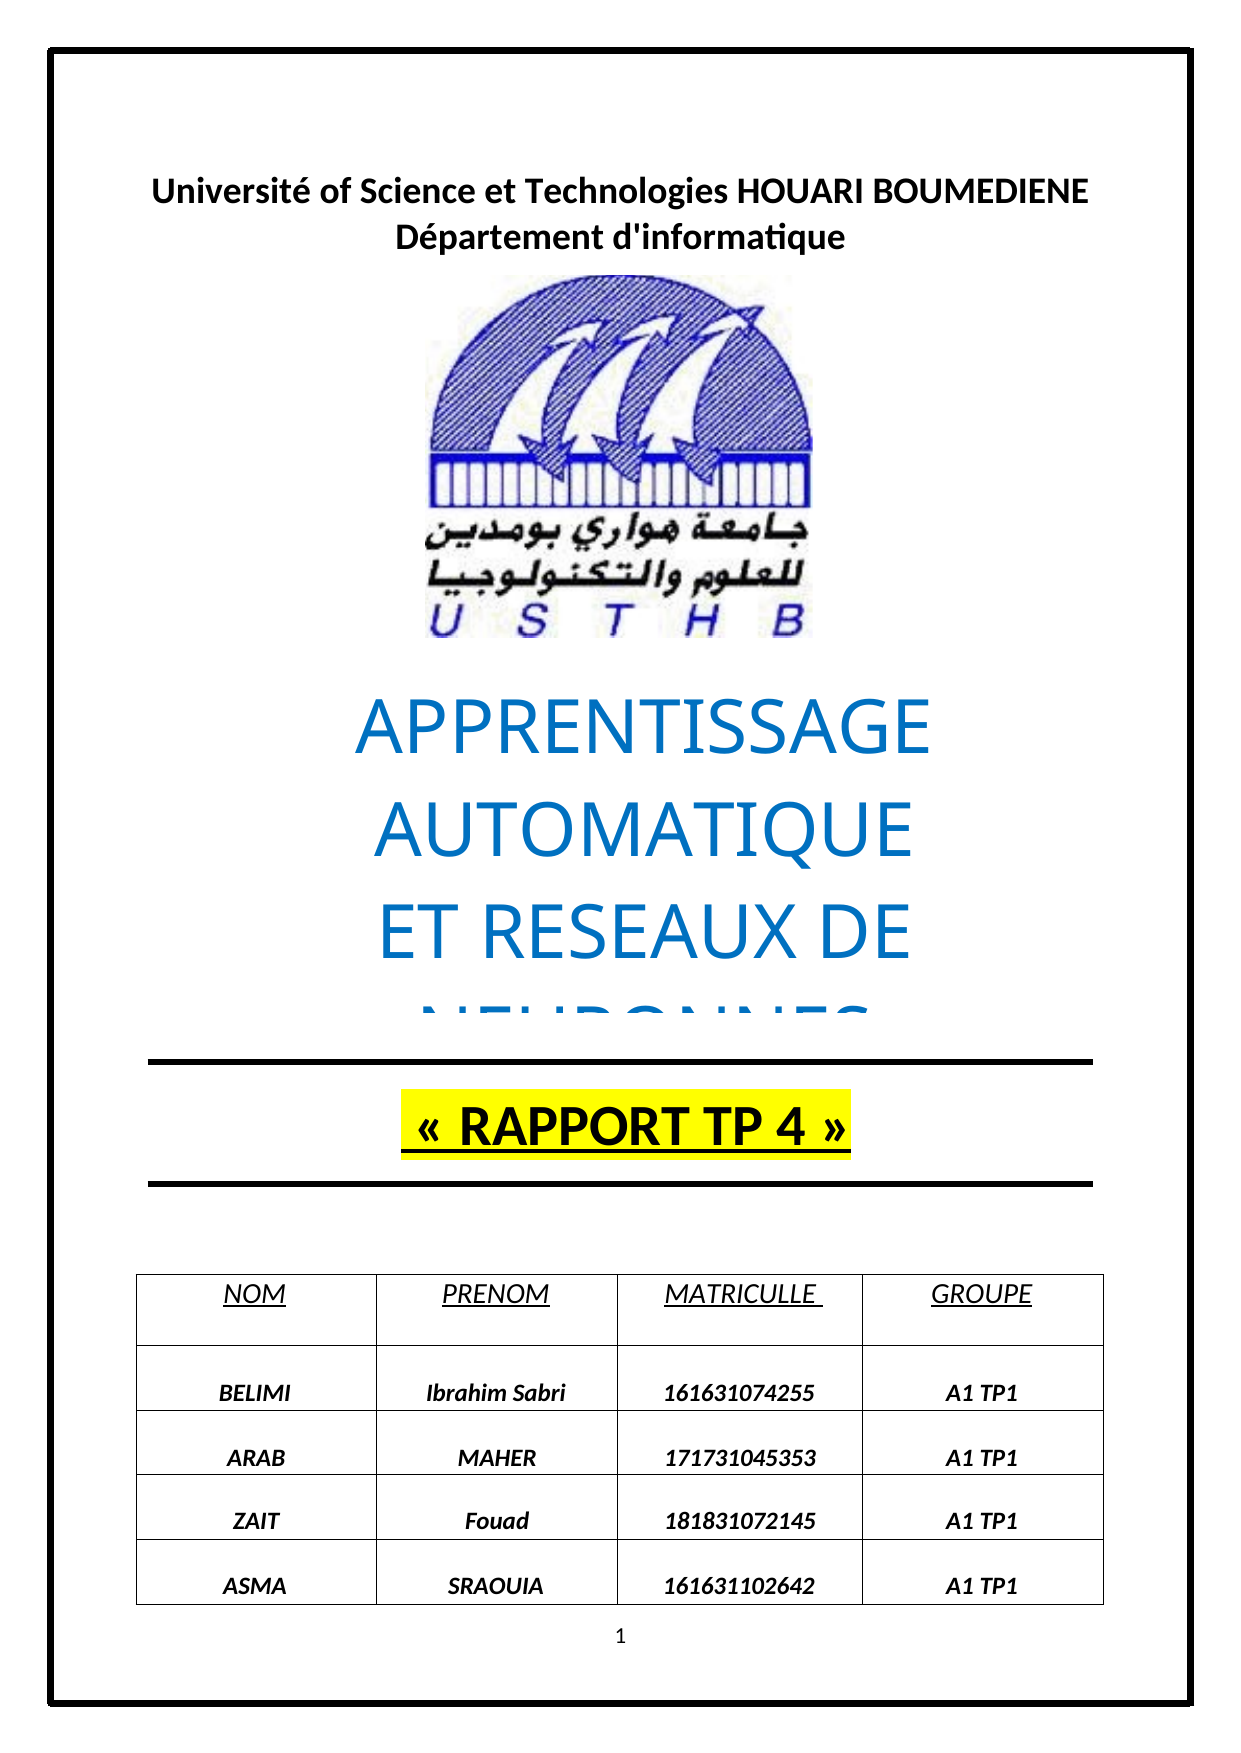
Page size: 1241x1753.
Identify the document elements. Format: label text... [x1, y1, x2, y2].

table_cell A1 TP1 [863, 1411, 1103, 1474]
table_cell ZAIT [137, 1475, 376, 1539]
table_cell 161631074255 [618, 1346, 862, 1410]
picture [425, 275, 813, 638]
table_header NOM [137, 1275, 376, 1345]
table_cell MAHER [377, 1411, 617, 1474]
table_cell 171731045353 [618, 1411, 862, 1474]
table_cell A1 TP1 [863, 1346, 1103, 1410]
table_cell 181831072145 [618, 1475, 862, 1539]
subtitle Université of Science et Technologies HOUARI BOUMEDIENE Département d'informatique [136, 167, 1105, 259]
table_cell BELIMI [137, 1346, 376, 1410]
table_cell SRAOUIA [377, 1540, 617, 1603]
table_header MATRICULLE [618, 1275, 862, 1345]
subtitle « RAPPORT TP 4 » [147, 1088, 1105, 1160]
table_cell A1 TP1 [863, 1540, 1103, 1603]
table_header GROUPE [863, 1275, 1103, 1345]
table_cell ASMA [137, 1540, 376, 1603]
table_cell ARAB [137, 1411, 376, 1474]
table_header PRENOM [377, 1275, 617, 1345]
table_cell Fouad [377, 1475, 617, 1539]
table_cell A1 TP1 [863, 1475, 1103, 1539]
table_cell 161631102642 [618, 1540, 862, 1603]
table_cell Ibrahim Sabri [377, 1346, 617, 1410]
